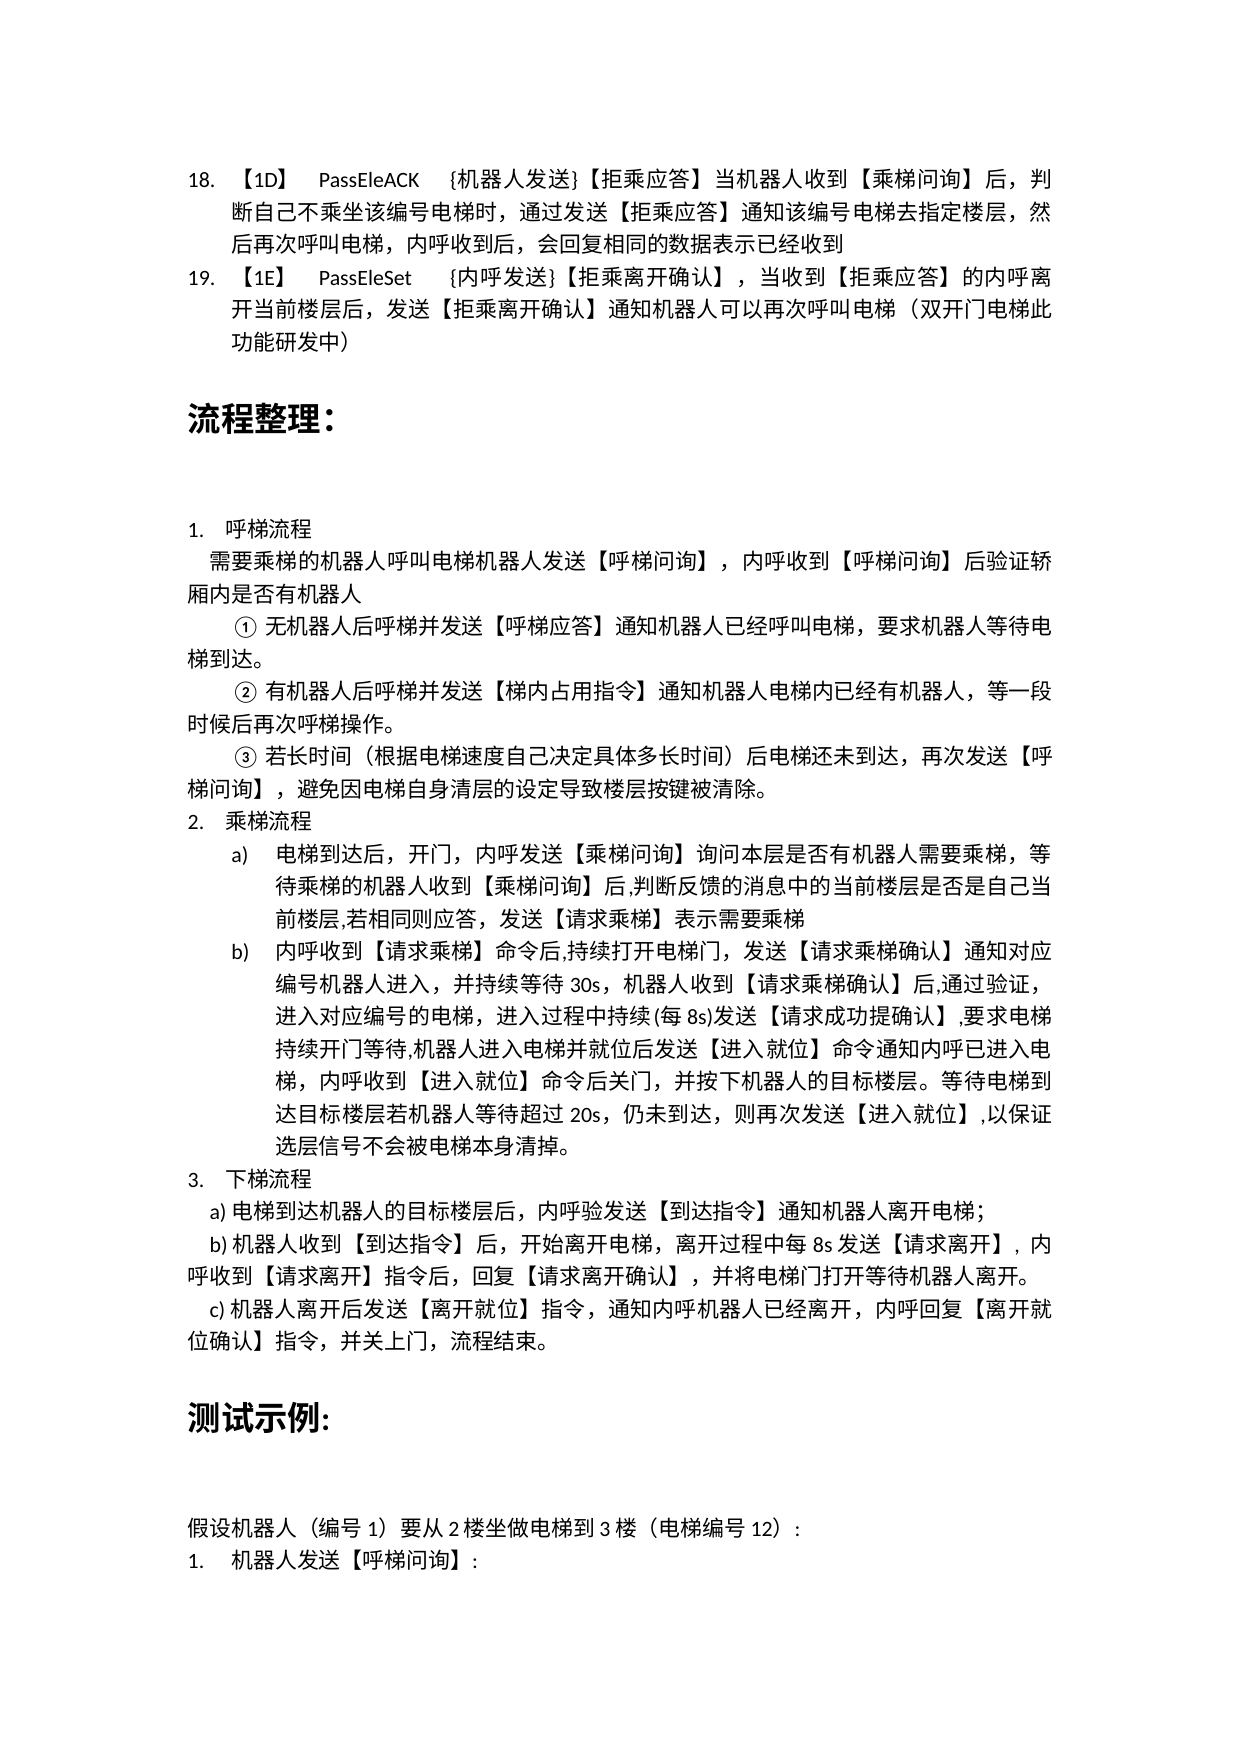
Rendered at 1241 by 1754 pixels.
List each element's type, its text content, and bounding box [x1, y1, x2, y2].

list ③若长时间（根据电梯速度自己决定具体多长时间）后电梯还未到达，再次发送【呼梯问询】，避免因电梯自身清层的设定导致楼层按键被清除。 [187, 739, 1053, 804]
list 机器人离开后发送【离开就位】指令，通知内呼机器人已经离开，内呼回复【离开就位确认】指令，并关上门，流程结束。 [187, 1291, 1053, 1356]
list ①无机器人后呼梯并发送【呼梯应答】通知机器人已经呼叫电梯，要求机器人等待电梯到达。 [187, 609, 1053, 674]
subtitle 流程整理： [187, 384, 1053, 449]
subtitle 测试示例: [187, 1383, 1053, 1448]
list 机器人收到【到达指令】后，开始离开电梯，离开过程中每8s发送【请求离开】, 内呼收到【请求离开】指令后，回复【请求离开确认】，并将电梯门打开等待机器人离开。 [187, 1226, 1053, 1291]
list 电梯到达机器人的目标楼层后，内呼验发送【到达指令】通知机器人离开电梯； [187, 1194, 1053, 1226]
list 机器人发送【呼梯问询】: [187, 1543, 1053, 1576]
list 需要乘梯的机器人呼叫电梯机器人发送【呼梯问询】，内呼收到【呼梯问询】后验证轿厢内是否有机器人 [187, 544, 1053, 609]
text 假设机器人（编号1）要从2楼坐做电梯到3楼（电梯编号12）: [187, 1511, 1053, 1543]
list 乘梯流程 [187, 804, 1053, 836]
list 电梯到达后，开门，内呼发送【乘梯问询】询问本层是否有机器人需要乘梯，等待乘梯的机器人收到【乘梯问询】后,判断反馈的消息中的当前楼层是否是自己当前楼层,若相同则应答，发送【请求乘梯】表示需要乘梯 [231, 836, 1053, 934]
list 【1E】 PassEleSet {内呼发送}【拒乘离开确认】，当收到【拒乘应答】的内呼离开当前楼层后，发送【拒乘离开确认】通知机器人可以再次呼叫电梯（双开门电梯此功能研发中） [187, 259, 1053, 357]
list 【1D】 PassEleACK {机器人发送}【拒乘应答】当机器人收到【乘梯问询】后，判断自己不乘坐该编号电梯时，通过发送【拒乘应答】通知该编号电梯去指定楼层，然后再次呼叫电梯，内呼收到后，会回复相同的数据表示已经收到 [187, 162, 1053, 259]
list 下梯流程 [187, 1161, 1053, 1194]
list 内呼收到【请求乘梯】命令后,持续打开电梯门，发送【请求乘梯确认】通知对应编号机器人进入，并持续等待30s，机器人收到【请求乘梯确认】后,通过验证，进入对应编号的电梯，进入过程中持续(每8s)发送【请求成功提确认】,要求电梯持续开门等待,机器人进入电梯并就位后发送【进入就位】命令通知内呼已进入电梯，内呼收到【进入就位】命令后关门，并按下机器人的目标楼层。等待电梯到达目标楼层若机器人等待超过20s，仍未到达，则再次发送【进入就位】,以保证选层信号不会被电梯本身清掉。 [231, 934, 1053, 1161]
list 呼梯流程 [187, 511, 1053, 544]
list ②有机器人后呼梯并发送【梯内占用指令】通知机器人电梯内已经有机器人，等一段时候后再次呼梯操作。 [187, 674, 1053, 739]
